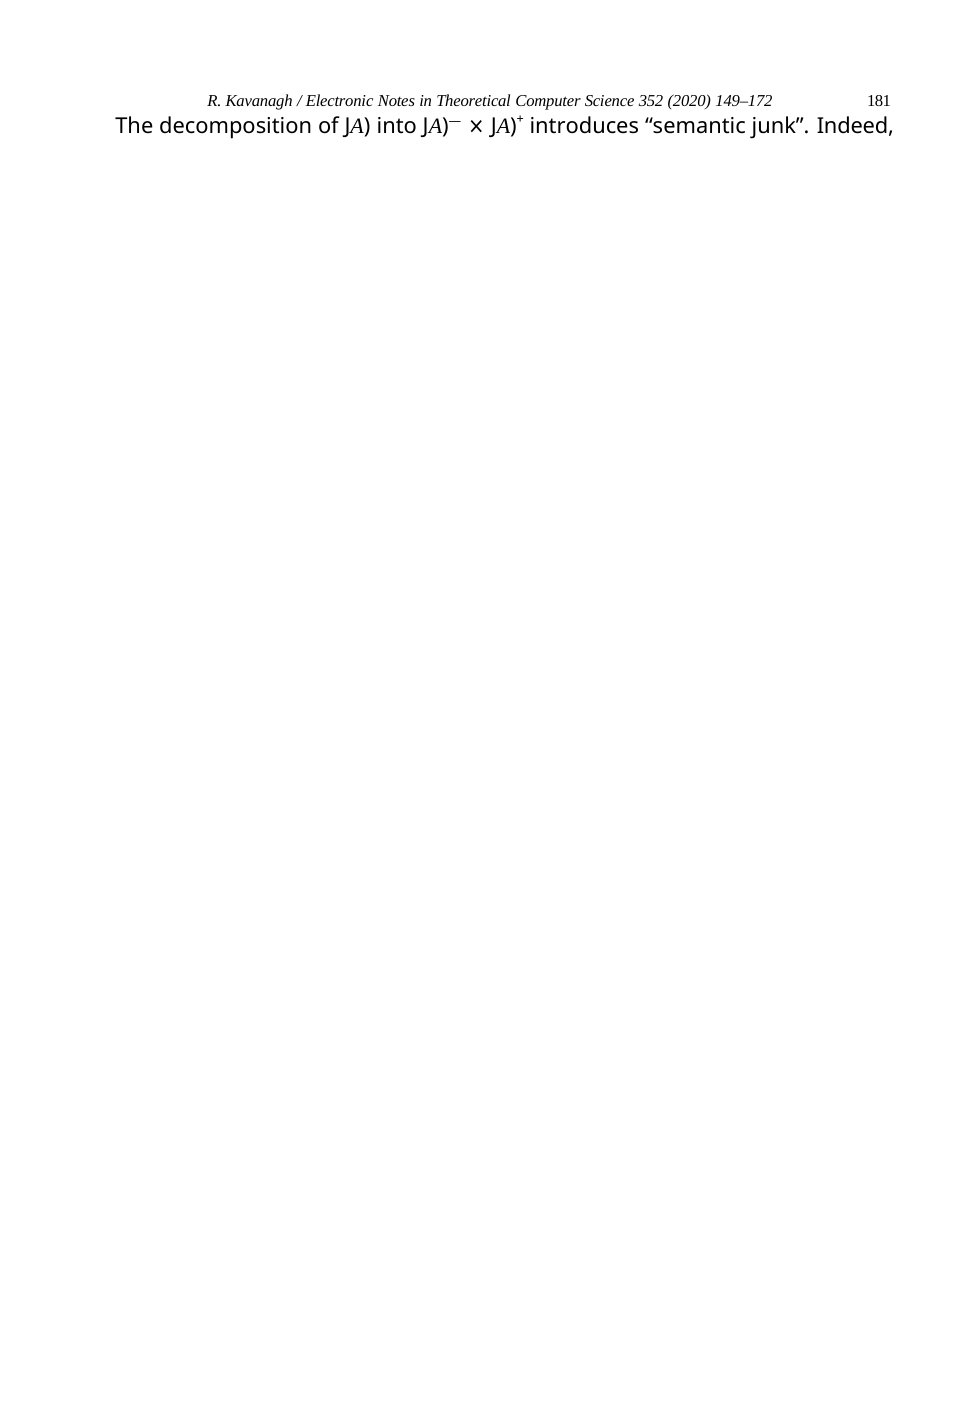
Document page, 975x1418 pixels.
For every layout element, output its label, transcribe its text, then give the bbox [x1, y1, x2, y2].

text The decomposition of JA) into JA)— × JA)+ introduces “semantic junk”. Indeed, [115, 110, 912, 139]
